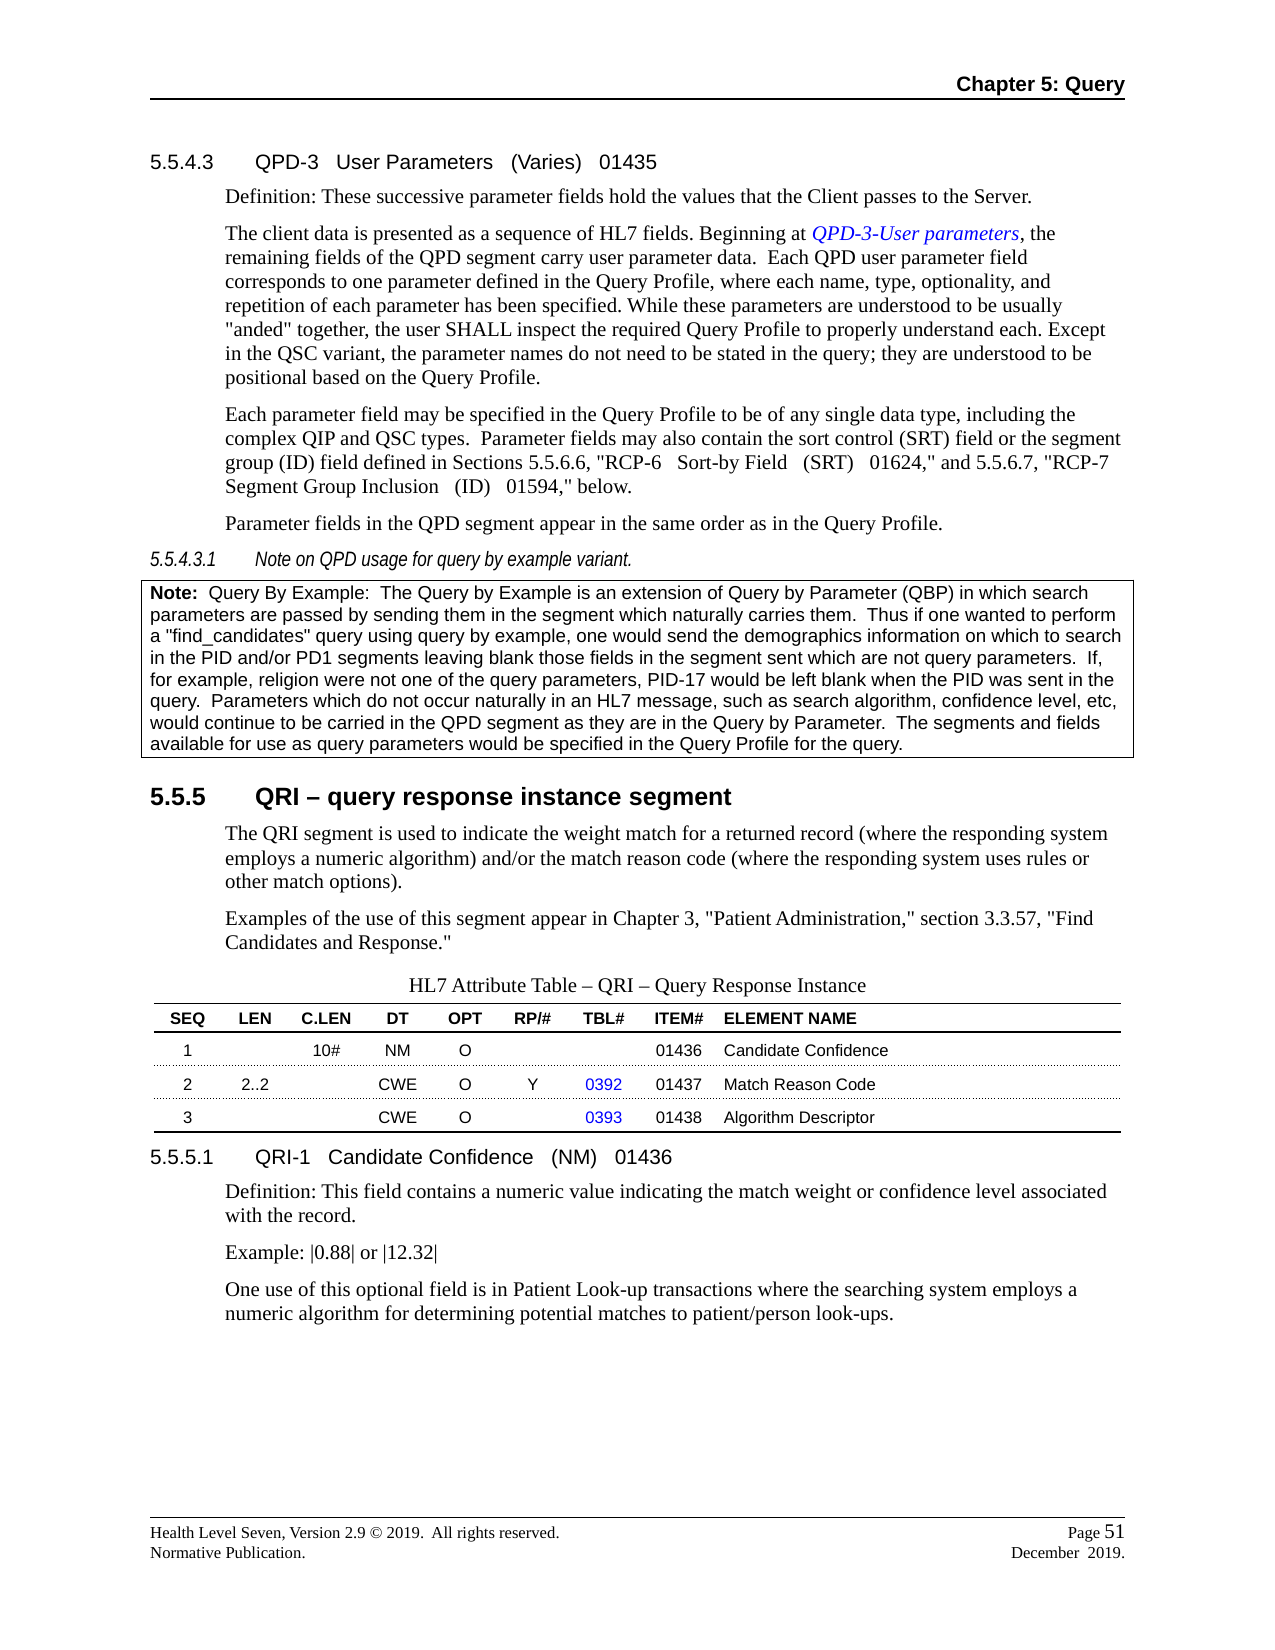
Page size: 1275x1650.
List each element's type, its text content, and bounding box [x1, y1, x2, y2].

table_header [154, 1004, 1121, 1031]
text Examples of the use of this segment appear in Chapter 3, "Patient Administration," section 3.3.57, "Find Candidates and Response." [225, 906, 1125, 954]
subtitle QRI – query response instance segment [150, 782, 1125, 811]
text The QRI segment is used to indicate the weight match for a returned record (where the responding system employs a numeric algorithm) and/or the match reason code (where the responding system uses rules or other match options). [225, 821, 1125, 893]
text Definition: These successive parameter fields hold the values that the Client passes to the Server. [225, 184, 1125, 208]
text Note: Query By Example: The Query by Example is an extension of Query by Parameter (QBP) in which search parameters are passed by sending them in the segment which naturally carries them. Thus if one wanted to perform a "find_candidates" query using query by example, one would send the demographics information on which to search in the PID and/or PD1 segments leaving blank those fields in the segment sent which are not query parameters. If, for example, religion were not one of the query parameters, PID-17 would be left blank when the PID was sent in the query. Parameters which do not occur naturally in an HL7 message, such as search algorithm, confidence level, etc, would continue to be carried in the QPD segment as they are in the Query by Parameter. The segments and fields available for use as query parameters would be specified in the Query Profile for the query. [142, 581, 1133, 757]
text HL7 Attribute Table – QRI – Query Response Instance [150, 973, 1125, 997]
subtitle QPD-3 User Parameters (Varies) 01435 [150, 150, 1125, 174]
text Definition: This field contains a numeric value indicating the match weight or confidence level associated with the record. [225, 1179, 1125, 1227]
text One use of this optional field is in Patient Look-up transactions where the searching system employs a numeric algorithm for determining potential matches to patient/person look-ups. [225, 1276, 1125, 1324]
text Each parameter field may be specified in the Query Profile to be of any single data type, including the complex QIP and QSC types. Parameter fields may also contain the sort control (SRT) field or the segment group (ID) field defined in Sections 5.5.6.6, "RCP-6 Sort-by Field (SRT) 01624," and 5.5.6.7, "RCP-7 Segment Group Inclusion (ID) 01594," below. [225, 402, 1125, 498]
text Example: |0.88| or |12.32| [225, 1240, 1125, 1264]
text Parameter fields in the QPD segment appear in the same order as in the Query Profile. [225, 511, 1125, 535]
subtitle Note on QPD usage for query by example variant. [150, 547, 1125, 571]
subtitle QRI-1 Candidate Confidence (NM) 01436 [150, 1145, 1125, 1169]
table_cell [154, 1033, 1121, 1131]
text The client data is presented as a sequence of HL7 fields. Beginning at QPD-3-User parameters, the remaining fields of the QPD segment carry user parameter data. Each QPD user parameter field corresponds to one parameter defined in the Query Profile, where each name, type, optionality, and repetition of each parameter has been specified. While these parameters are understood to be usually "anded" together, the user SHALL inspect the required Query Profile to properly understand each. Except in the QSC variant, the parameter names do not need to be stated in the query; they are understood to be positional based on the Query Profile. [225, 221, 1125, 389]
